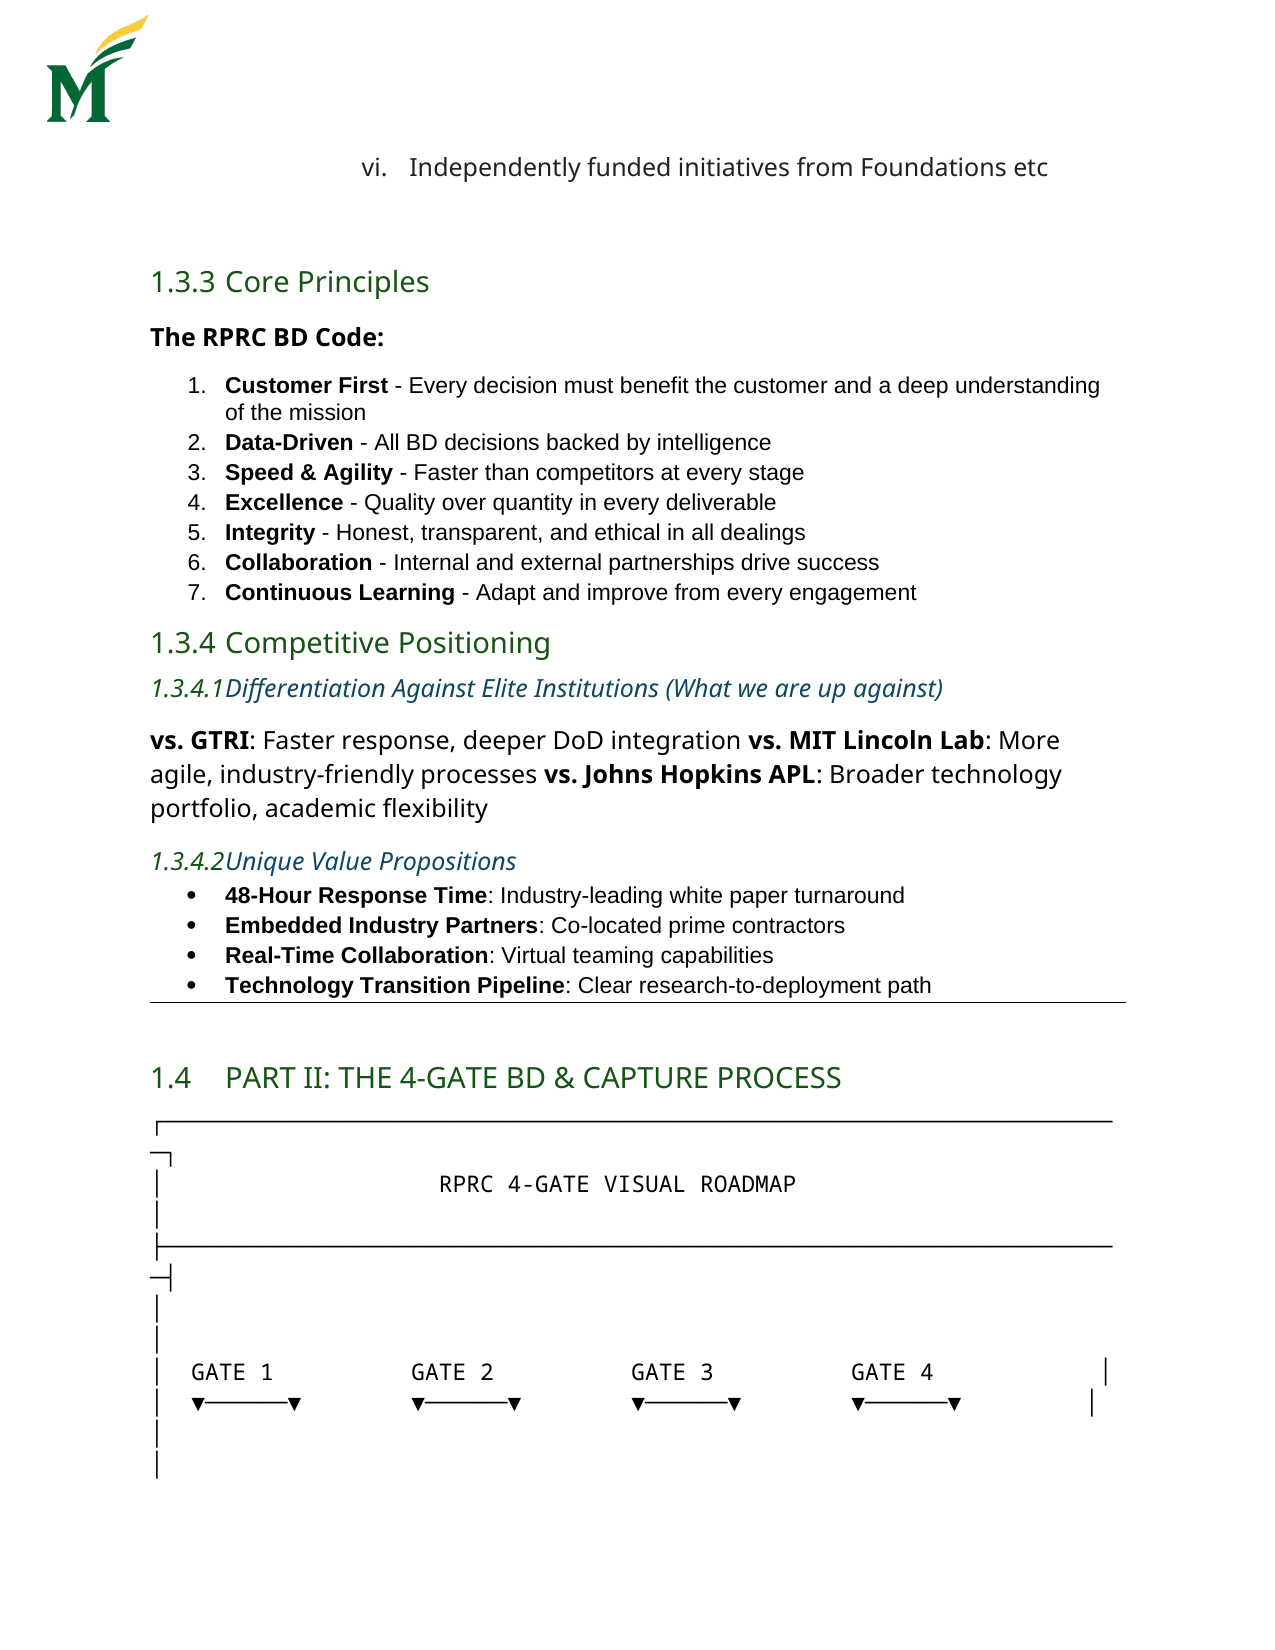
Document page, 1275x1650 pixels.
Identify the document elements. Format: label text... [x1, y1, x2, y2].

list Speed & Agility - Faster than competitors at every stage [187, 459, 1125, 485]
list Continuous Learning - Adapt and improve from every engagement [187, 579, 1125, 606]
text vs. GTRI: Faster response, deeper DoD integration vs. MIT Lincoln Lab: More agile, industry-friendly processes vs. Johns Hopkins APL: Broader technology portfolio, academic flexibility [150, 723, 1125, 825]
subtitle 1.3.4.1 Differentiation Against Elite Institutions (What we are up against) [150, 670, 1125, 704]
picture [46, 15, 149, 122]
list Real-Time Collaboration: Virtual teaming capabilities [187, 942, 1125, 969]
subtitle 1.3.3 Core Principles [150, 261, 1125, 301]
list Excellence - Quality over quantity in every deliverable [187, 489, 1125, 515]
list vi. Independently funded initiatives from Foundations etc [150, 150, 1125, 184]
list 48-Hour Response Time: Industry-leading white paper turnaround [187, 882, 1125, 908]
list Customer First - Every decision must benefit the customer and a deep understanding of the mission [187, 372, 1125, 425]
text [150, 1106, 1125, 1481]
list Technology Transition Pipeline: Clear research-to-deployment path [187, 972, 1125, 999]
list Integrity - Honest, transparent, and ethical in all dealings [187, 519, 1125, 545]
list Collaboration - Internal and external partnerships drive success [187, 549, 1125, 575]
subtitle 1.3.4 Competitive Positioning [150, 622, 1125, 662]
text The RPRC BD Code: [150, 319, 1125, 353]
list Data-Driven - All BD decisions backed by intelligence [187, 429, 1125, 455]
list Embedded Industry Partners: Co-located prime contractors [187, 912, 1125, 939]
subtitle 1.3.4.2 Unique Value Propositions [150, 844, 1125, 878]
subtitle 1.4 PART II: THE 4-GATE BD & CAPTURE PROCESS [150, 1057, 1125, 1097]
